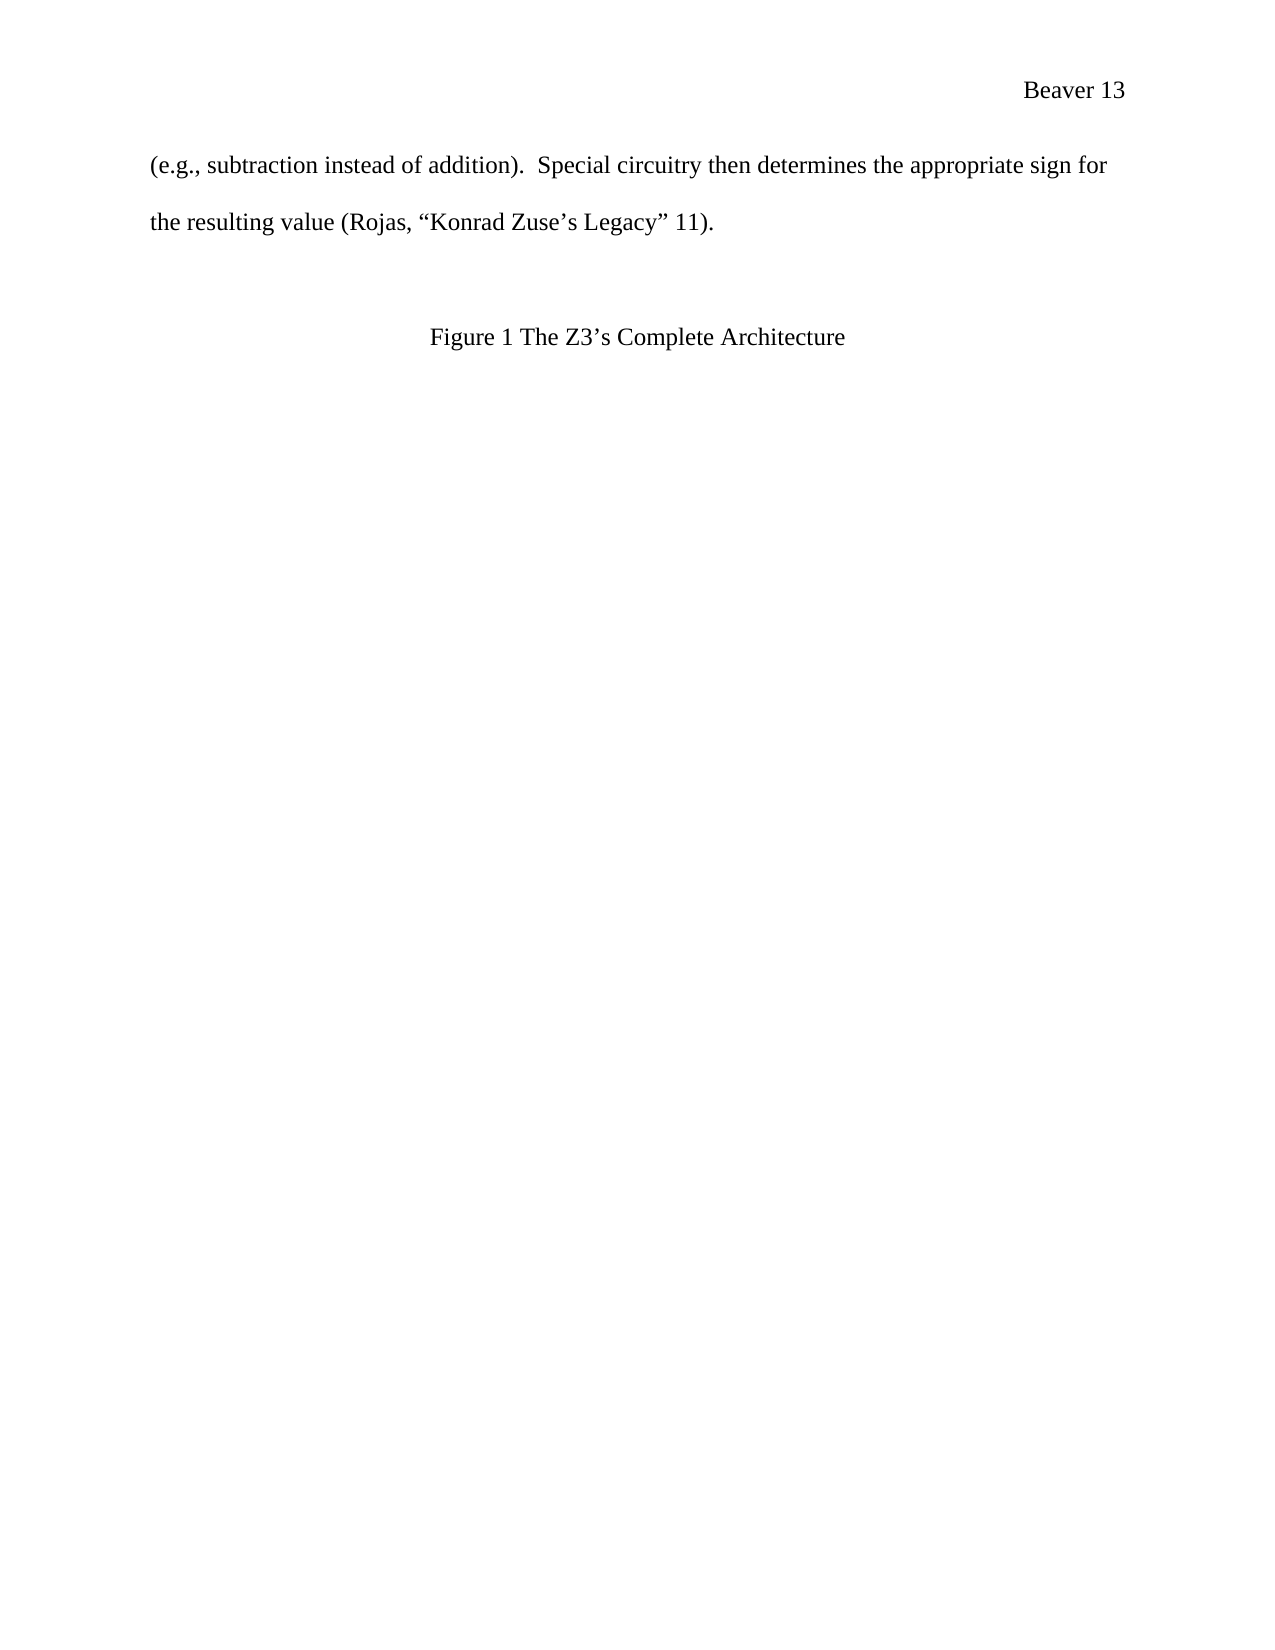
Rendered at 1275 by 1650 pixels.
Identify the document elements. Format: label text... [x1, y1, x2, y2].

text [150, 150, 1125, 236]
text Figure 1 The Z3’s Complete Architecture [150, 322, 1125, 351]
